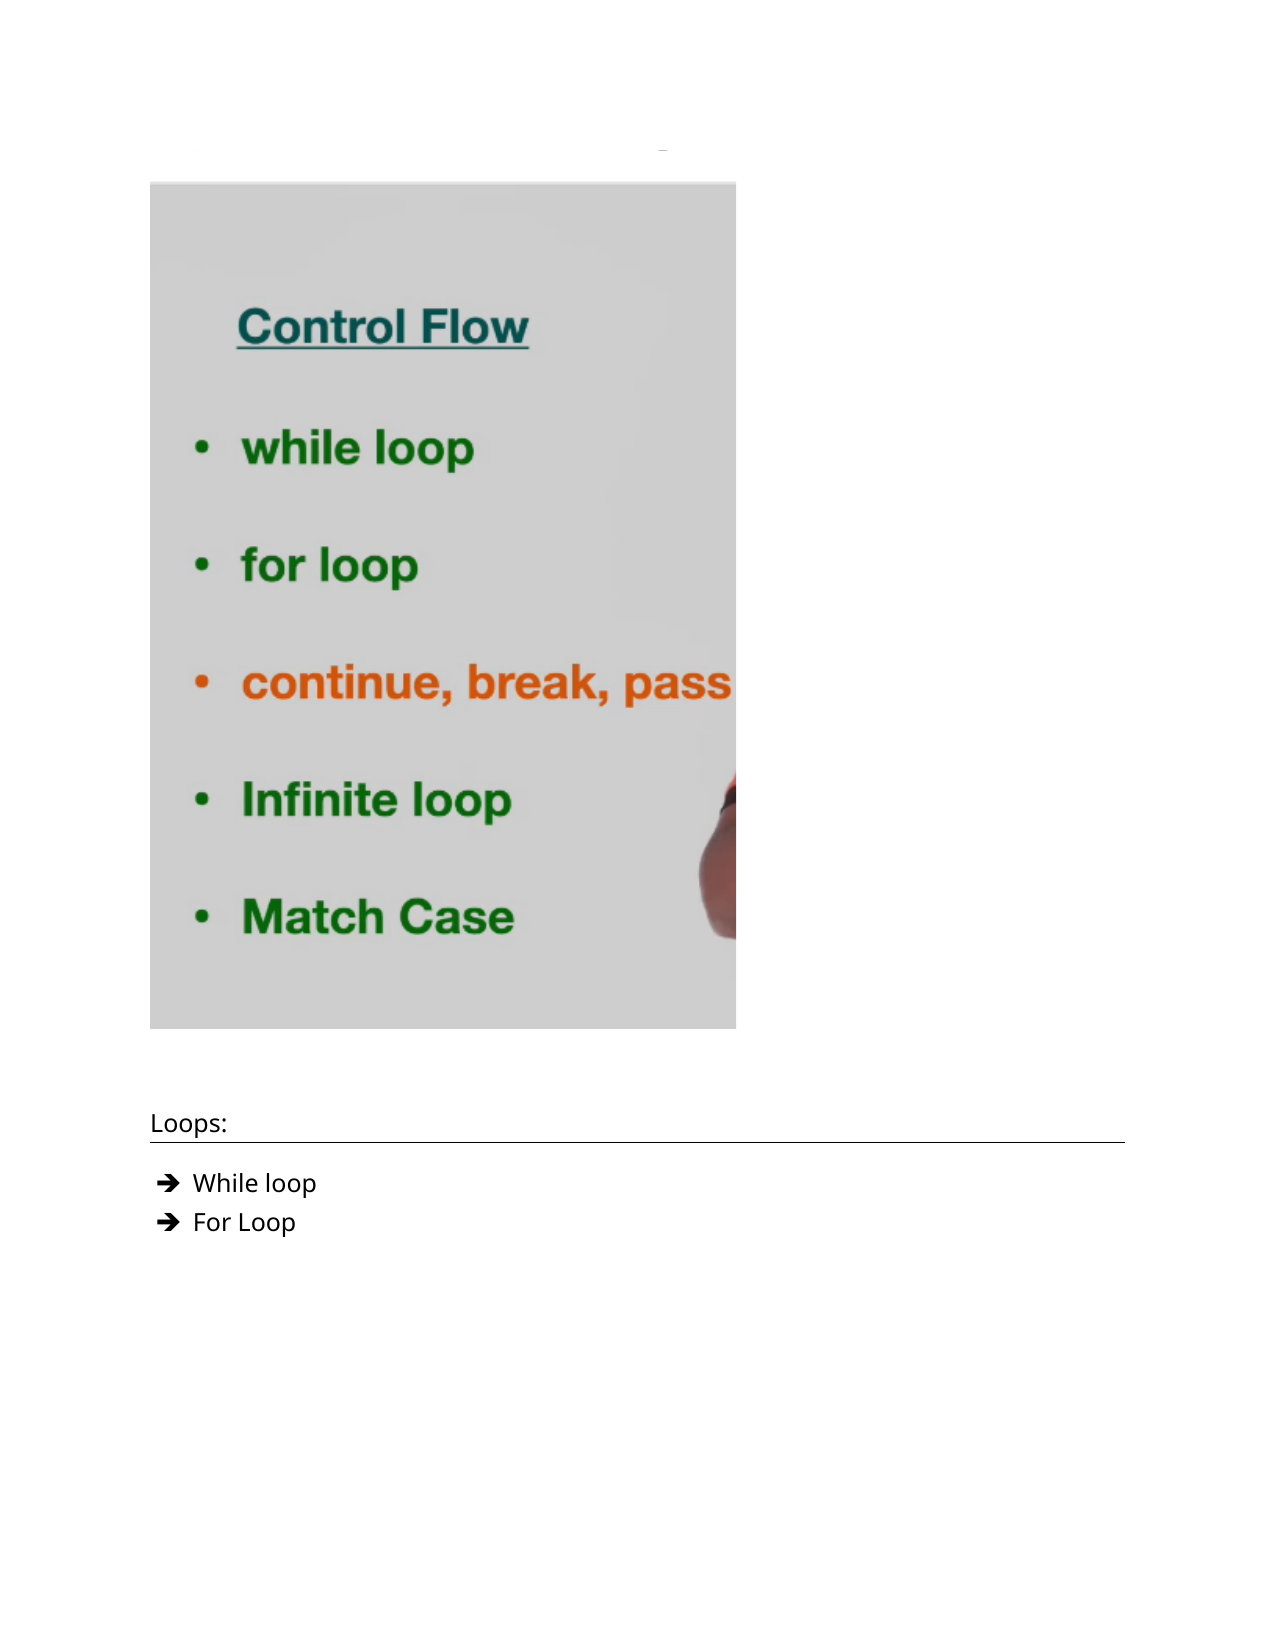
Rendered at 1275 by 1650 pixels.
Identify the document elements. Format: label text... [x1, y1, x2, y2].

list For Loop [155, 1204, 1125, 1238]
text Loops: [150, 1106, 1125, 1142]
list While loop [155, 1165, 1125, 1199]
picture [150, 150, 737, 1029]
